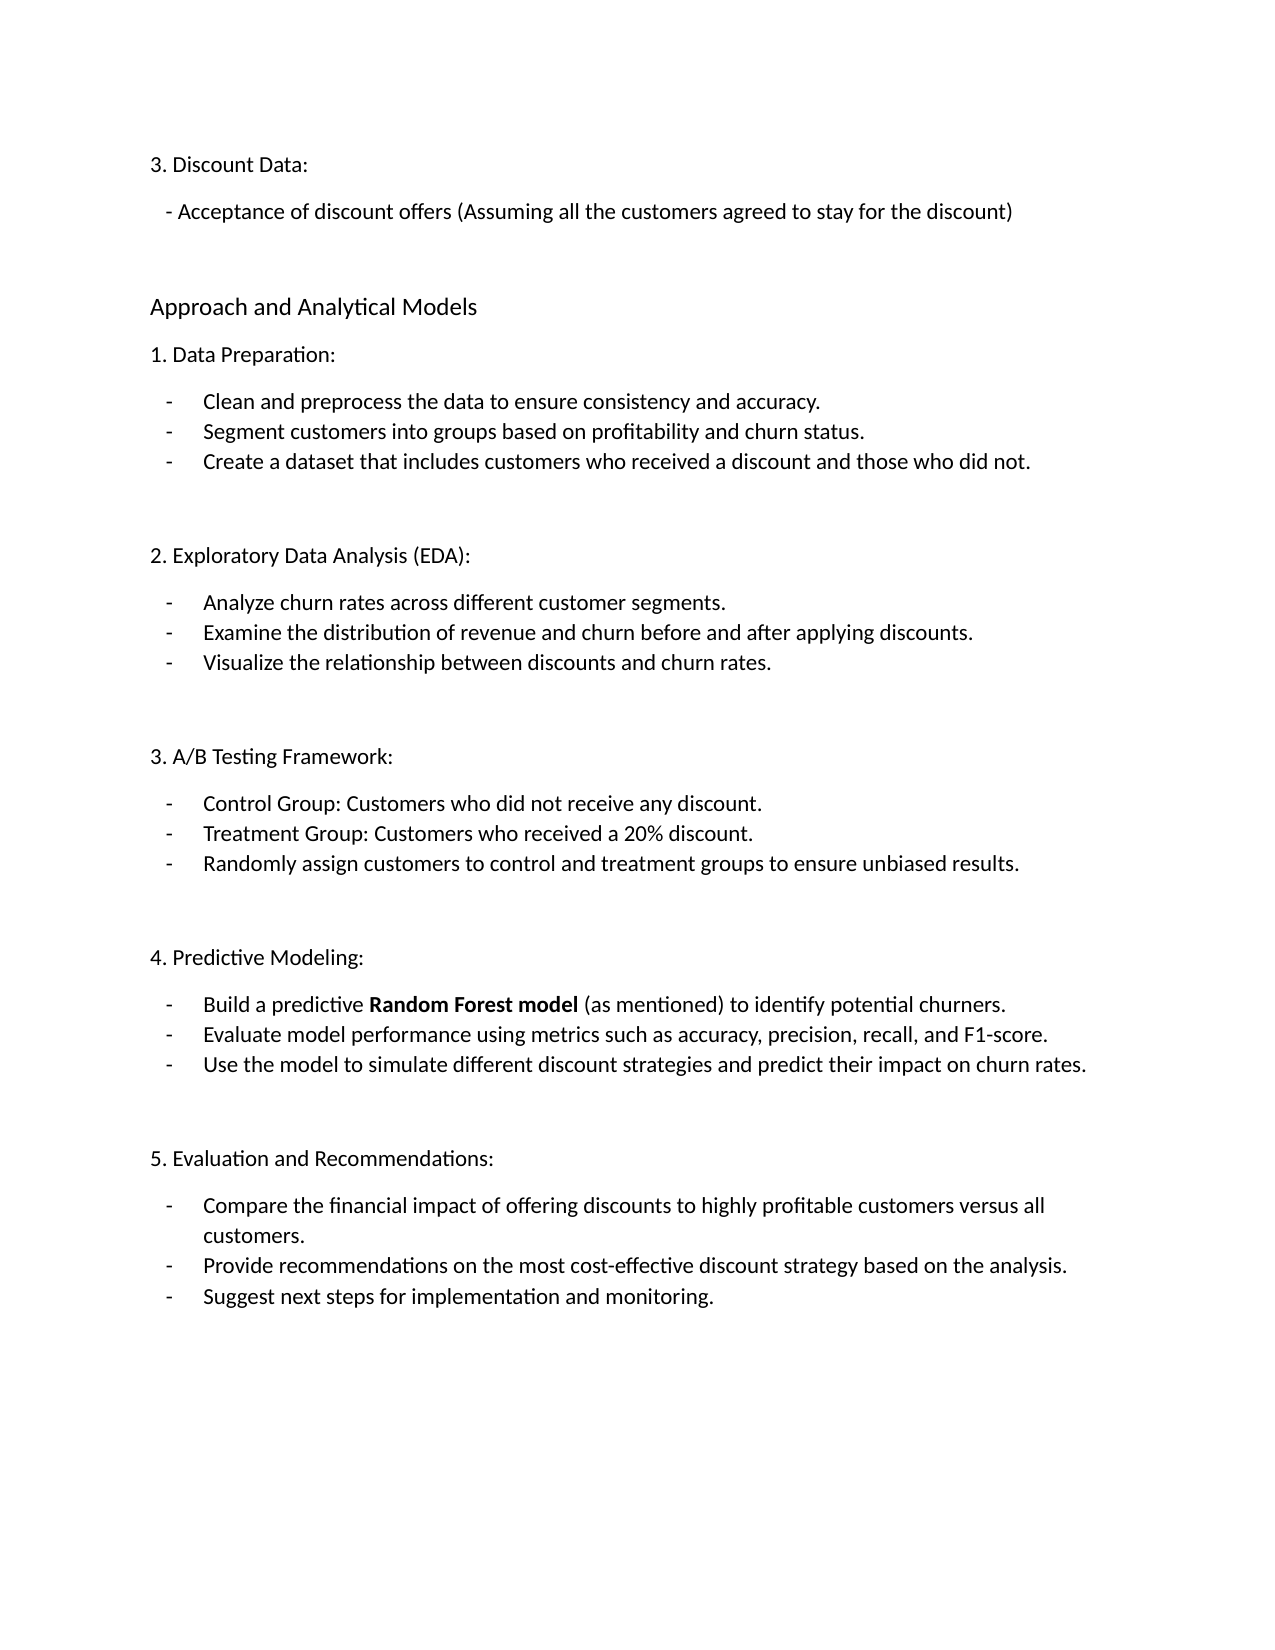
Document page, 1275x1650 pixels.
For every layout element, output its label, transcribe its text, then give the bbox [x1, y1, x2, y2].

list Use the model to simulate different discount strategies and predict their impact on churn rates. [166, 1051, 1125, 1079]
list Segment customers into groups based on profitability and churn status. [166, 417, 1125, 445]
list Treatment Group: Customers who received a 20% discount. [166, 819, 1125, 847]
list Create a dataset that includes customers who received a discount and those who did not. [166, 447, 1125, 476]
list Suggest next steps for implementation and monitoring. [166, 1282, 1125, 1310]
list Build a predictive Random Forest model (as mentioned) to identify potential churners. [166, 990, 1125, 1018]
list Control Group: Customers who did not receive any discount. [166, 789, 1125, 817]
list Evaluate model performance using metrics such as accuracy, precision, recall, and F1-score. [166, 1020, 1125, 1048]
list Analyze churn rates across different customer segments. [166, 588, 1125, 616]
text 3. Discount Data: [150, 150, 1125, 178]
list Examine the distribution of revenue and churn before and after applying discounts. [166, 618, 1125, 646]
list Compare the financial impact of offering discounts to highly profitable customers versus all customers. [166, 1191, 1125, 1249]
text 3. A/B Testing Framework: [150, 742, 1125, 770]
text 1. Data Preparation: [150, 340, 1125, 368]
list Visualize the relationship between discounts and churn rates. [166, 648, 1125, 677]
text - Acceptance of discount offers (Assuming all the customers agreed to stay for the discount) [150, 197, 1125, 225]
list Randomly assign customers to control and treatment groups to ensure unbiased results. [166, 849, 1125, 878]
list Clean and preprocess the data to ensure consistency and accuracy. [166, 387, 1125, 415]
text 5. Evaluation and Recommendations: [150, 1144, 1125, 1172]
text 4. Predictive Modeling: [150, 943, 1125, 971]
text Approach and Analytical Models [150, 291, 1125, 321]
list Provide recommendations on the most cost-effective discount strategy based on the analysis. [166, 1252, 1125, 1280]
text 2. Exploratory Data Analysis (EDA): [150, 541, 1125, 569]
